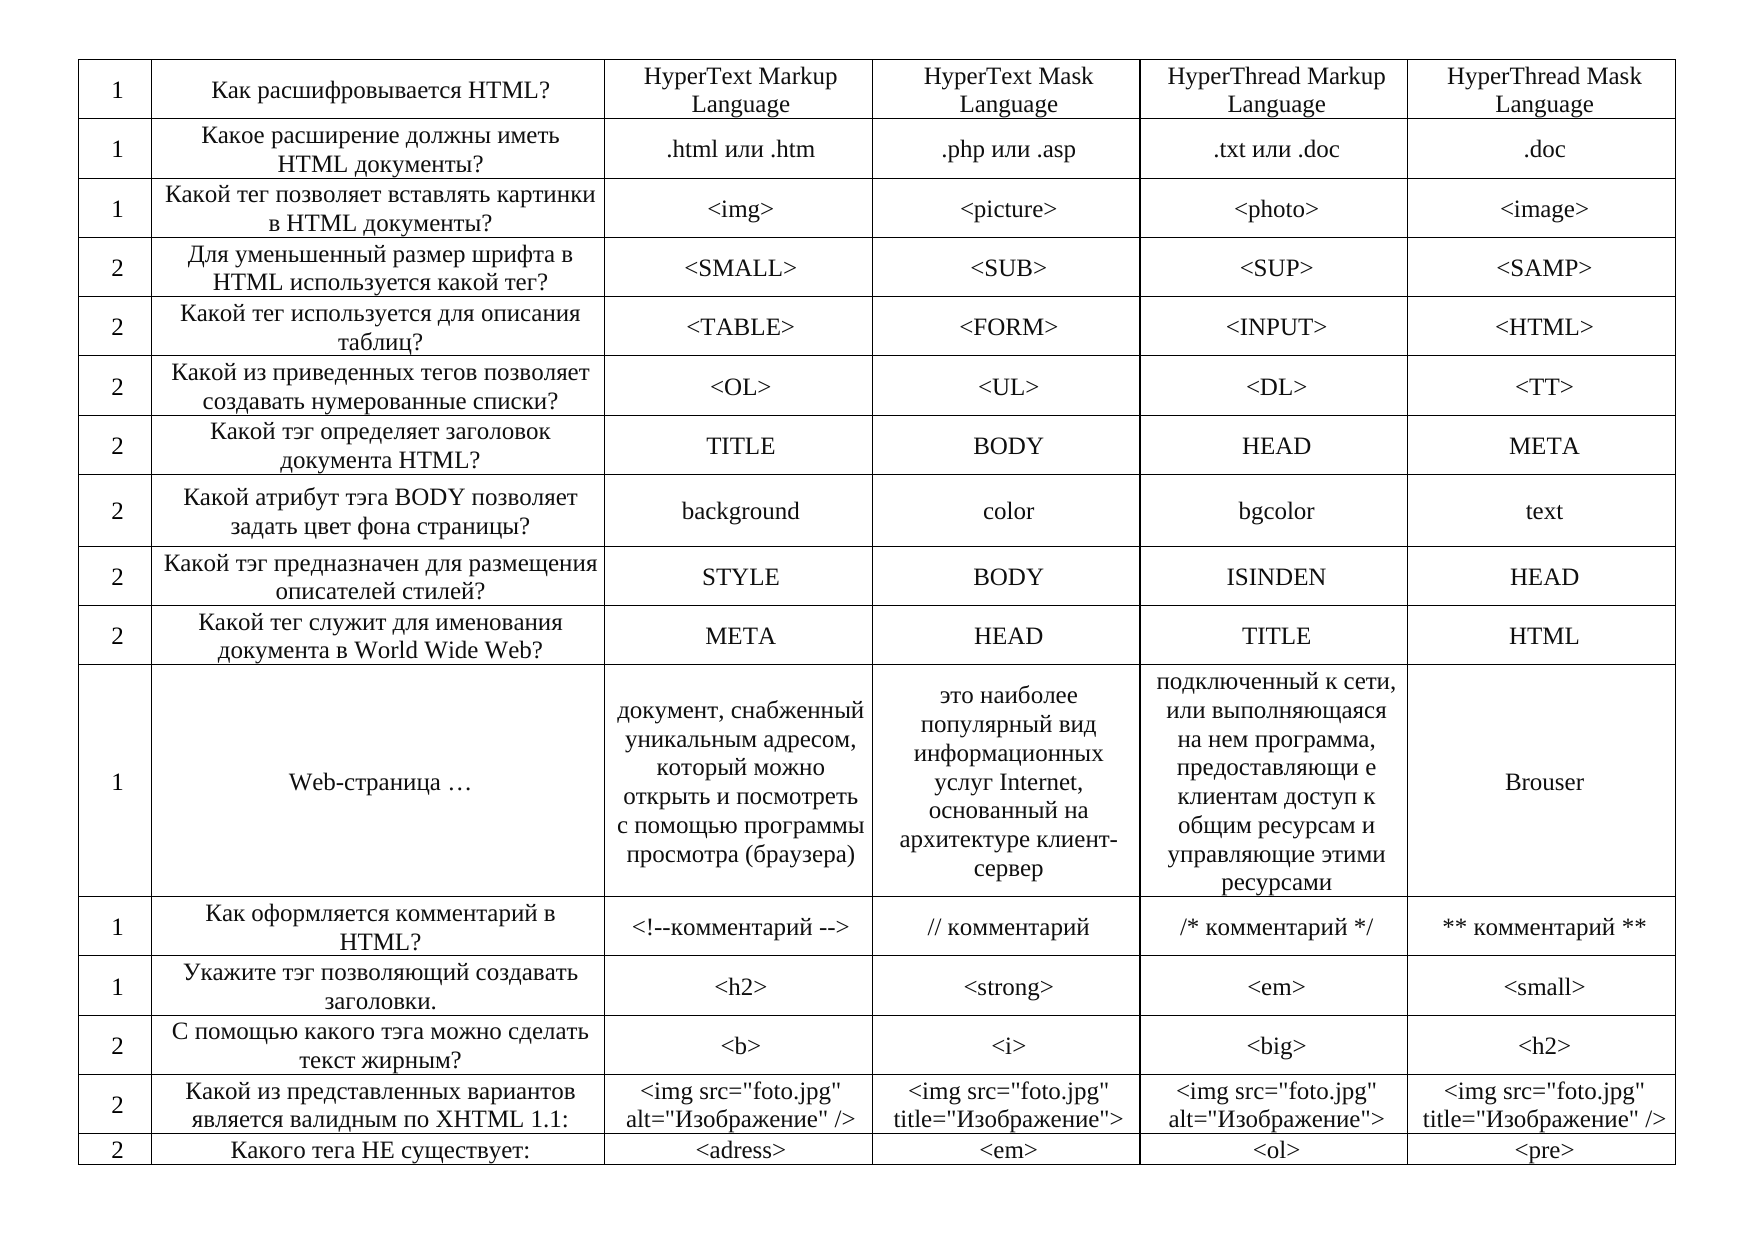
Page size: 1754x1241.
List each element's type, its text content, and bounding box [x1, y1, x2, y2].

table_cell 2 [79, 297, 151, 355]
table_cell Web-страница … [152, 665, 604, 896]
table_cell text [1408, 475, 1675, 546]
table_cell <img src="foto.jpg" alt="Изображение"> [1141, 1075, 1407, 1133]
table_cell <em> [873, 1134, 1139, 1164]
table_cell Как расшифровывается HTML? [152, 60, 604, 118]
table_cell 2 [79, 606, 151, 664]
table_cell 1 [79, 956, 151, 1015]
table_cell Какой тег позволяет вставлять картинки в HTML документы? [152, 179, 604, 237]
table_cell <strong> [873, 956, 1139, 1015]
table_cell .doc [1408, 119, 1675, 178]
table_cell // комментарий [873, 897, 1139, 955]
table_cell HEAD [1408, 547, 1675, 605]
table_cell Какое расширение должны иметь HTML документы? [152, 119, 604, 178]
table_cell <image> [1408, 179, 1675, 237]
table_cell <img src="foto.jpg" alt="Изображение" /> [605, 1075, 872, 1133]
table_cell <h2> [1408, 1016, 1675, 1074]
table_cell HyperText Mask Language [873, 60, 1139, 118]
table_cell Для уменьшенный размер шрифта в HTML используется какой тег? [152, 238, 604, 296]
table_cell META [605, 606, 872, 664]
table_cell .txt или .doc [1141, 119, 1407, 178]
table_cell <SMALL> [605, 238, 872, 296]
table_cell <FORM> [873, 297, 1139, 355]
table_cell 2 [79, 1016, 151, 1074]
table_cell <img> [605, 179, 872, 237]
table_cell 2 [79, 1075, 151, 1133]
table_cell /* комментарий */ [1141, 897, 1407, 955]
table_cell .html или .htm [605, 119, 872, 178]
table_cell background [605, 475, 872, 546]
table_cell BODY [873, 547, 1139, 605]
table_cell ISINDEN [1141, 547, 1407, 605]
table_cell 1 [79, 665, 151, 896]
table_cell <TT> [1408, 356, 1675, 415]
table_cell <small> [1408, 956, 1675, 1015]
table_cell HyperText Markup Language [605, 60, 872, 118]
table_cell Какой тэг определяет заголовок документа HTML? [152, 416, 604, 474]
table_cell 1 [79, 897, 151, 955]
table_cell <i> [873, 1016, 1139, 1074]
table_cell <INPUT> [1141, 297, 1407, 355]
table_cell HyperThread Markup Language [1141, 60, 1407, 118]
table_cell color [873, 475, 1139, 546]
table_cell <!--комментарий --> [605, 897, 872, 955]
table_cell HTML [1408, 606, 1675, 664]
table_cell Brouser [1408, 665, 1675, 896]
table_cell TITLE [605, 416, 872, 474]
table_cell 2 [79, 475, 151, 546]
table_cell ** комментарий ** [1408, 897, 1675, 955]
table_cell <em> [1141, 956, 1407, 1015]
table_cell HEAD [1141, 416, 1407, 474]
table_cell Какой тег используется для описания таблиц? [152, 297, 604, 355]
table_cell STYLE [605, 547, 872, 605]
table_cell <adress> [605, 1134, 872, 1164]
table_cell <pre> [1408, 1134, 1675, 1164]
table_cell 2 [79, 238, 151, 296]
table_cell 2 [79, 1134, 151, 1164]
table_cell <photo> [1141, 179, 1407, 237]
table_cell Какой тэг предназначен для размещения описателей стилей? [152, 547, 604, 605]
table_cell Укажите тэг позволяющий создавать заголовки. [152, 956, 604, 1015]
table_cell 2 [79, 416, 151, 474]
table_cell TITLE [1141, 606, 1407, 664]
table_cell <DL> [1141, 356, 1407, 415]
table_cell Какого тега НЕ существует: [152, 1134, 604, 1164]
table_cell .php или .asp [873, 119, 1139, 178]
table_cell HyperThread Mask Language [1408, 60, 1675, 118]
table_cell Какой атрибут тэга BODY позволяет задать цвет фона страницы? [152, 475, 604, 546]
table_cell bgcolor [1141, 475, 1407, 546]
table_cell документ, снабженный уникальным адресом, который можно открыть и посмотреть с помощью программы просмотра (браузера) [605, 665, 872, 896]
table_cell Какой из приведенных тегов позволяет создавать нумерованные списки? [152, 356, 604, 415]
table_cell META [1408, 416, 1675, 474]
table_cell <SUB> [873, 238, 1139, 296]
table_cell <HTML> [1408, 297, 1675, 355]
table_cell <img src="foto.jpg" title="Изображение"> [873, 1075, 1139, 1133]
table_cell <big> [1141, 1016, 1407, 1074]
table_cell 2 [79, 547, 151, 605]
table_cell HEAD [873, 606, 1139, 664]
table_cell Какой тег служит для именования документа в World Wide Web? [152, 606, 604, 664]
table_cell Как оформляется комментарий в HTML? [152, 897, 604, 955]
table_cell 1 [79, 60, 151, 118]
table_cell Какой из представленных вариантов является валидным по XHTML 1.1: [152, 1075, 604, 1133]
table_cell <SUP> [1141, 238, 1407, 296]
table_cell <b> [605, 1016, 872, 1074]
table_cell <UL> [873, 356, 1139, 415]
table_cell 1 [79, 179, 151, 237]
table_cell <h2> [605, 956, 872, 1015]
table_cell <SАМР> [1408, 238, 1675, 296]
table_cell подключенный к сети, или выполняющаяся на нем программа, предоставляющи е клиентам доступ к общим ресурсам и управляющие этими ресурсами [1141, 665, 1407, 896]
table_cell BODY [873, 416, 1139, 474]
table_cell С помощью какого тэга можно сделать текст жирным? [152, 1016, 604, 1074]
table_cell <picture> [873, 179, 1139, 237]
table_cell 2 [79, 356, 151, 415]
table_cell это наиболее популярный вид информационных услуг Internet, основанный на архитектуре клиент-сервер [873, 665, 1139, 896]
table_cell <ol> [1141, 1134, 1407, 1164]
table_cell <ТАВLЕ> [605, 297, 872, 355]
table_cell <img src="foto.jpg" title="Изображение" /> [1408, 1075, 1675, 1133]
table_cell 1 [79, 119, 151, 178]
table_cell <OL> [605, 356, 872, 415]
